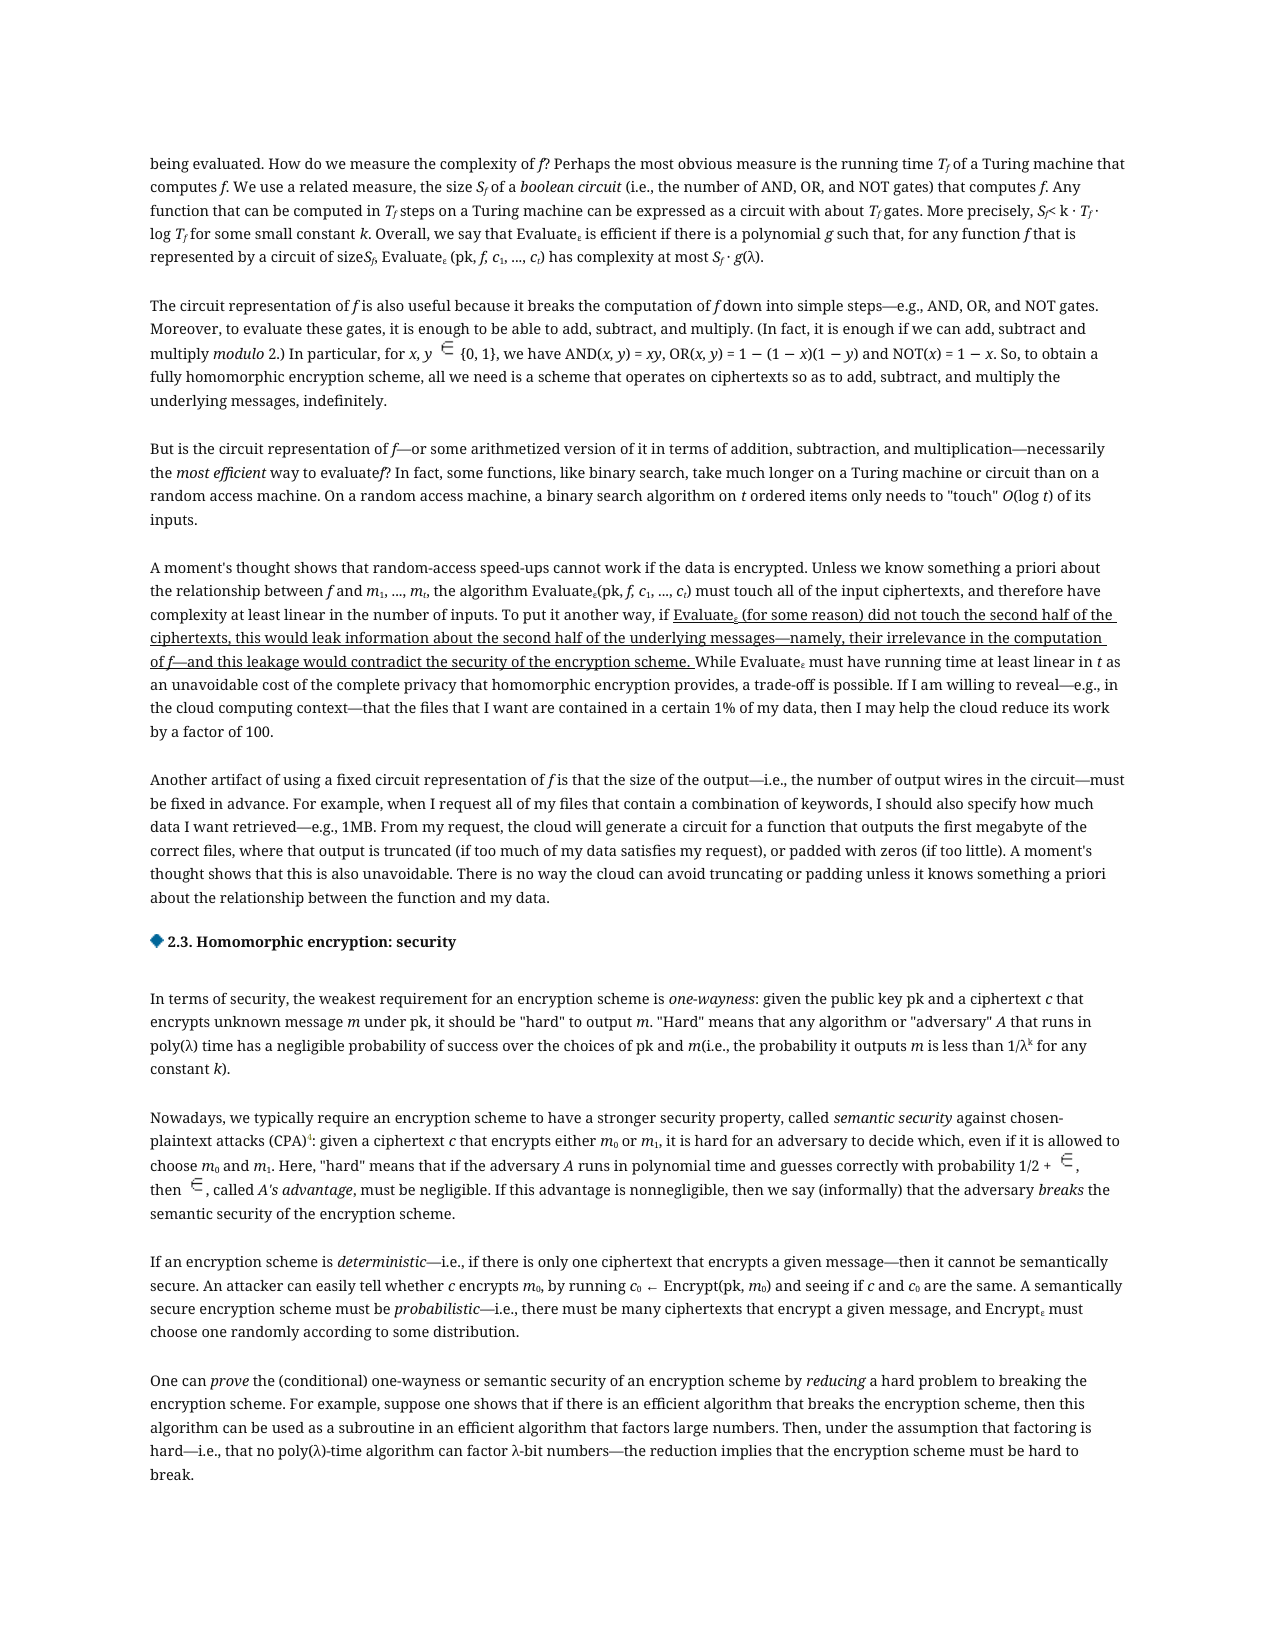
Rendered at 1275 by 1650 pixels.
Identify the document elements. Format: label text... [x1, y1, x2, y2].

picture [1055, 1151, 1076, 1172]
picture [435, 339, 457, 360]
picture [185, 1175, 206, 1196]
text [150, 150, 1125, 267]
text The circuit representation of f is also useful because it breaks the computation of f down into simple steps—e.g., AND, OR, and NOT gates. Moreover, to evaluate these gates, it is enough to be able to add, subtract, and multiply. (In fact, it is enough if we can add, subtract and multiply modulo 2.) In particular, for x, y {0, 1}, we have AND(x, y) = xy, OR(x, y) = 1 − (1 − x)(1 − y) and NOT(x) = 1 − x. So, to obtain a fully homomorphic encryption scheme, all we need is a scheme that operates on ciphertexts so as to add, subtract, and multiply the underlying messages, indefinitely. [150, 292, 1125, 410]
text In terms of security, the weakest requirement for an encryption scheme is one-wayness: given the public key pk and a ciphertext c that encrypts unknown message m under pk, it should be "hard" to output m. "Hard" means that any algorithm or "adversary" A that runs in poly(λ) time has a negligible probability of success over the choices of pk and m(i.e., the probability it outputs m is less than 1/λk for any constant k). [150, 985, 1125, 1079]
picture [150, 934, 164, 948]
text Another artifact of using a fixed circuit representation of f is that the size of the output—i.e., the number of output wires in the circuit—must be fixed in advance. For example, when I request all of my files that contain a combination of keywords, I should also specify how much data I want retrieved—e.g., 1MB. From my request, the cloud will generate a circuit for a function that outputs the first megabyte of the correct files, where that output is truncated (if too much of my data satisfies my request), or padded with zeros (if too little). A moment's thought shows that this is also unavoidable. There is no way the cloud can avoid truncating or padding unless it knows something a priori about the relationship between the function and my data. [150, 767, 1125, 907]
text A moment's thought shows that random-access speed-ups cannot work if the data is encrypted. Unless we know something a priori about the relationship between f and m1, ..., mt, the algorithm Evaluateε(pk, f, c1, ..., ct) must touch all of the input ciphertexts, and therefore have complexity at least linear in the number of inputs. To put it another way, if Evaluateε (for some reason) did not touch the second half of the ciphertexts, this would leak information about the second half of the underlying messages—namely, their irrelevance in the computation of f—and this leakage would contradict the security of the encryption scheme. While Evaluateε must have running time at least linear in t as an unavoidable cost of the complete privacy that homomorphic encryption provides, a trade-off is possible. If I am willing to reveal—e.g., in the cloud computing context—that the files that I want are contained in a certain 1% of my data, then I may help the cloud reduce its work by a factor of 100. [150, 554, 1125, 742]
text One can prove the (conditional) one-wayness or semantic security of an encryption scheme by reducing a hard problem to breaking the encryption scheme. For example, suppose one shows that if there is an efficient algorithm that breaks the encryption scheme, then this algorithm can be used as a subroutine in an efficient algorithm that factors large numbers. Then, under the assumption that factoring is hard—i.e., that no poly(λ)-time algorithm can factor λ-bit numbers—the reduction implies that the encryption scheme must be hard to break. [150, 1367, 1125, 1484]
text But is the circuit representation of f—or some arithmetized version of it in terms of addition, subtraction, and multiplication—necessarily the most efficient way to evaluatef? In fact, some functions, like binary search, take much longer on a Turing machine or circuit than on a random access machine. On a random access machine, a binary search algorithm on t ordered items only needs to "touch" O(log t) of its inputs. [150, 435, 1125, 529]
text 2.3. Homomorphic encryption: security [150, 932, 1125, 960]
text If an encryption scheme is deterministic—i.e., if there is only one ciphertext that encrypts a given message—then it cannot be semantically secure. An attacker can easily tell whether c encrypts m0, by running c0 ← Encrypt(pk, m0) and seeing if c and c0 are the same. A semantically secure encryption scheme must be probabilistic—i.e., there must be many ciphertexts that encrypt a given message, and Encryptε must choose one randomly according to some distribution. [150, 1248, 1125, 1342]
text Nowadays, we typically require an encryption scheme to have a stronger security property, called semantic security against chosen-plaintext attacks (CPA)4: given a ciphertext c that encrypts either m0 or m1, it is hard for an adversary to decide which, even if it is allowed to choose m0 and m1. Here, "hard" means that if the adversary A runs in polynomial time and guesses correctly with probability 1/2 + , then , called A's advantage, must be negligible. If this advantage is nonnegligible, then we say (informally) that the adversary breaks the semantic security of the encryption scheme. [150, 1104, 1125, 1223]
